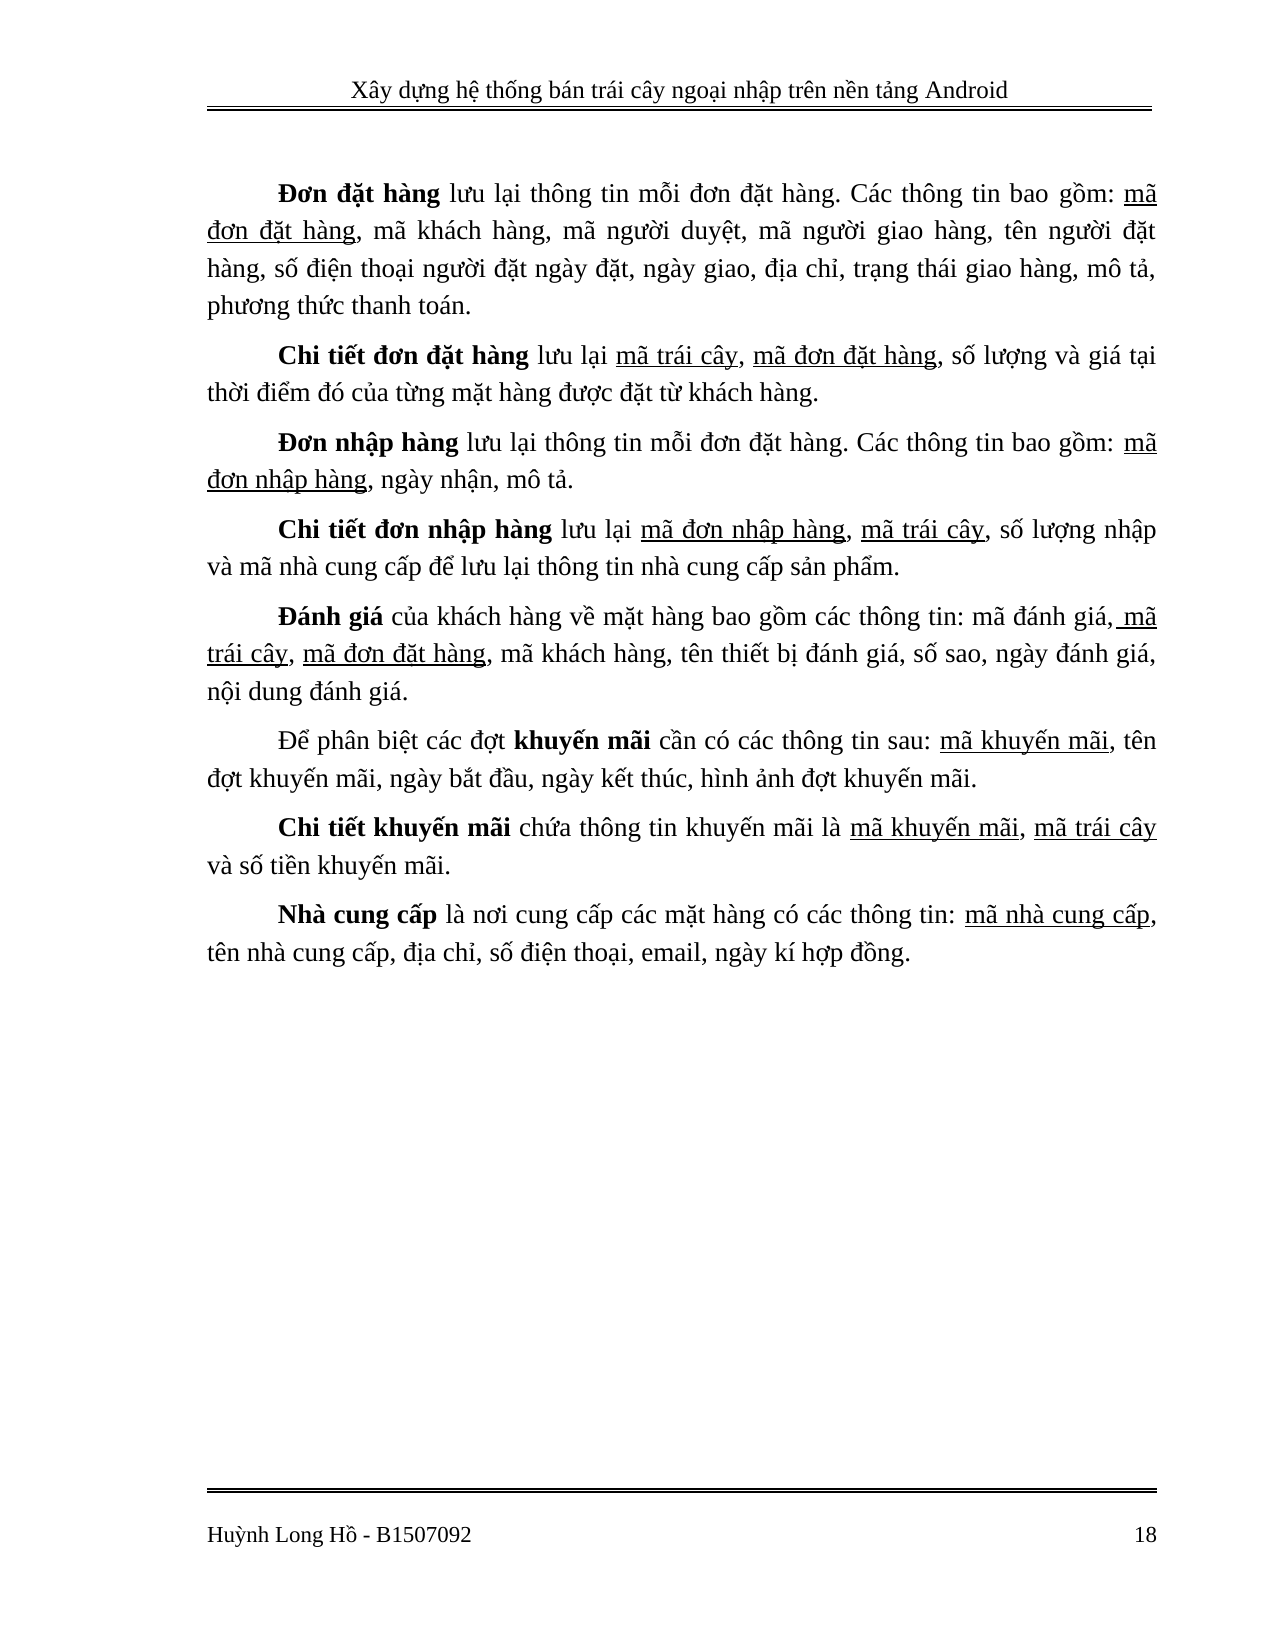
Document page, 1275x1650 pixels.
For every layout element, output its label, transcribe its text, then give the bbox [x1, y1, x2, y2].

text Chi tiết khuyến mãi chứa thông tin khuyến mãi là mã khuyến mãi, mã trái cây và số tiền khuyến mãi. [207, 812, 1157, 880]
text Đơn đặt hàng lưu lại thông tin mỗi đơn đặt hàng. Các thông tin bao gồm: mã đơn đặt hàng, mã khách hàng, mã người duyệt, mã người giao hàng, tên người đặt hàng, số điện thoại người đặt ngày đặt, ngày giao, địa chỉ, trạng thái giao hàng, mô tả, phương thức thanh toán. [207, 177, 1157, 320]
text Đánh giá của khách hàng về mặt hàng bao gồm các thông tin: mã đánh giá, mã trái cây, mã đơn đặt hàng, mã khách hàng, tên thiết bị đánh giá, số sao, ngày đánh giá, nội dung đánh giá. [207, 600, 1157, 706]
text Chi tiết đơn đặt hàng lưu lại mã trái cây, mã đơn đặt hàng, số lượng và giá tại thời điểm đó của từng mặt hàng được đặt từ khách hàng. [207, 339, 1157, 407]
text Nhà cung cấp là nơi cung cấp các mặt hàng có các thông tin: mã nhà cung cấp, tên nhà cung cấp, địa chỉ, số điện thoại, email, ngày kí hợp đồng. [207, 899, 1157, 967]
text Đơn nhập hàng lưu lại thông tin mỗi đơn đặt hàng. Các thông tin bao gồm: mã đơn nhập hàng, ngày nhận, mô tả. [207, 426, 1157, 494]
text Chi tiết đơn nhập hàng lưu lại mã đơn nhập hàng, mã trái cây, số lượng nhập và mã nhà cung cấp để lưu lại thông tin nhà cung cấp sản phẩm. [207, 513, 1157, 581]
text Để phân biệt các đợt khuyến mãi cần có các thông tin sau: mã khuyến mãi, tên đợt khuyến mãi, ngày bắt đầu, ngày kết thúc, hình ảnh đợt khuyến mãi. [207, 724, 1157, 793]
